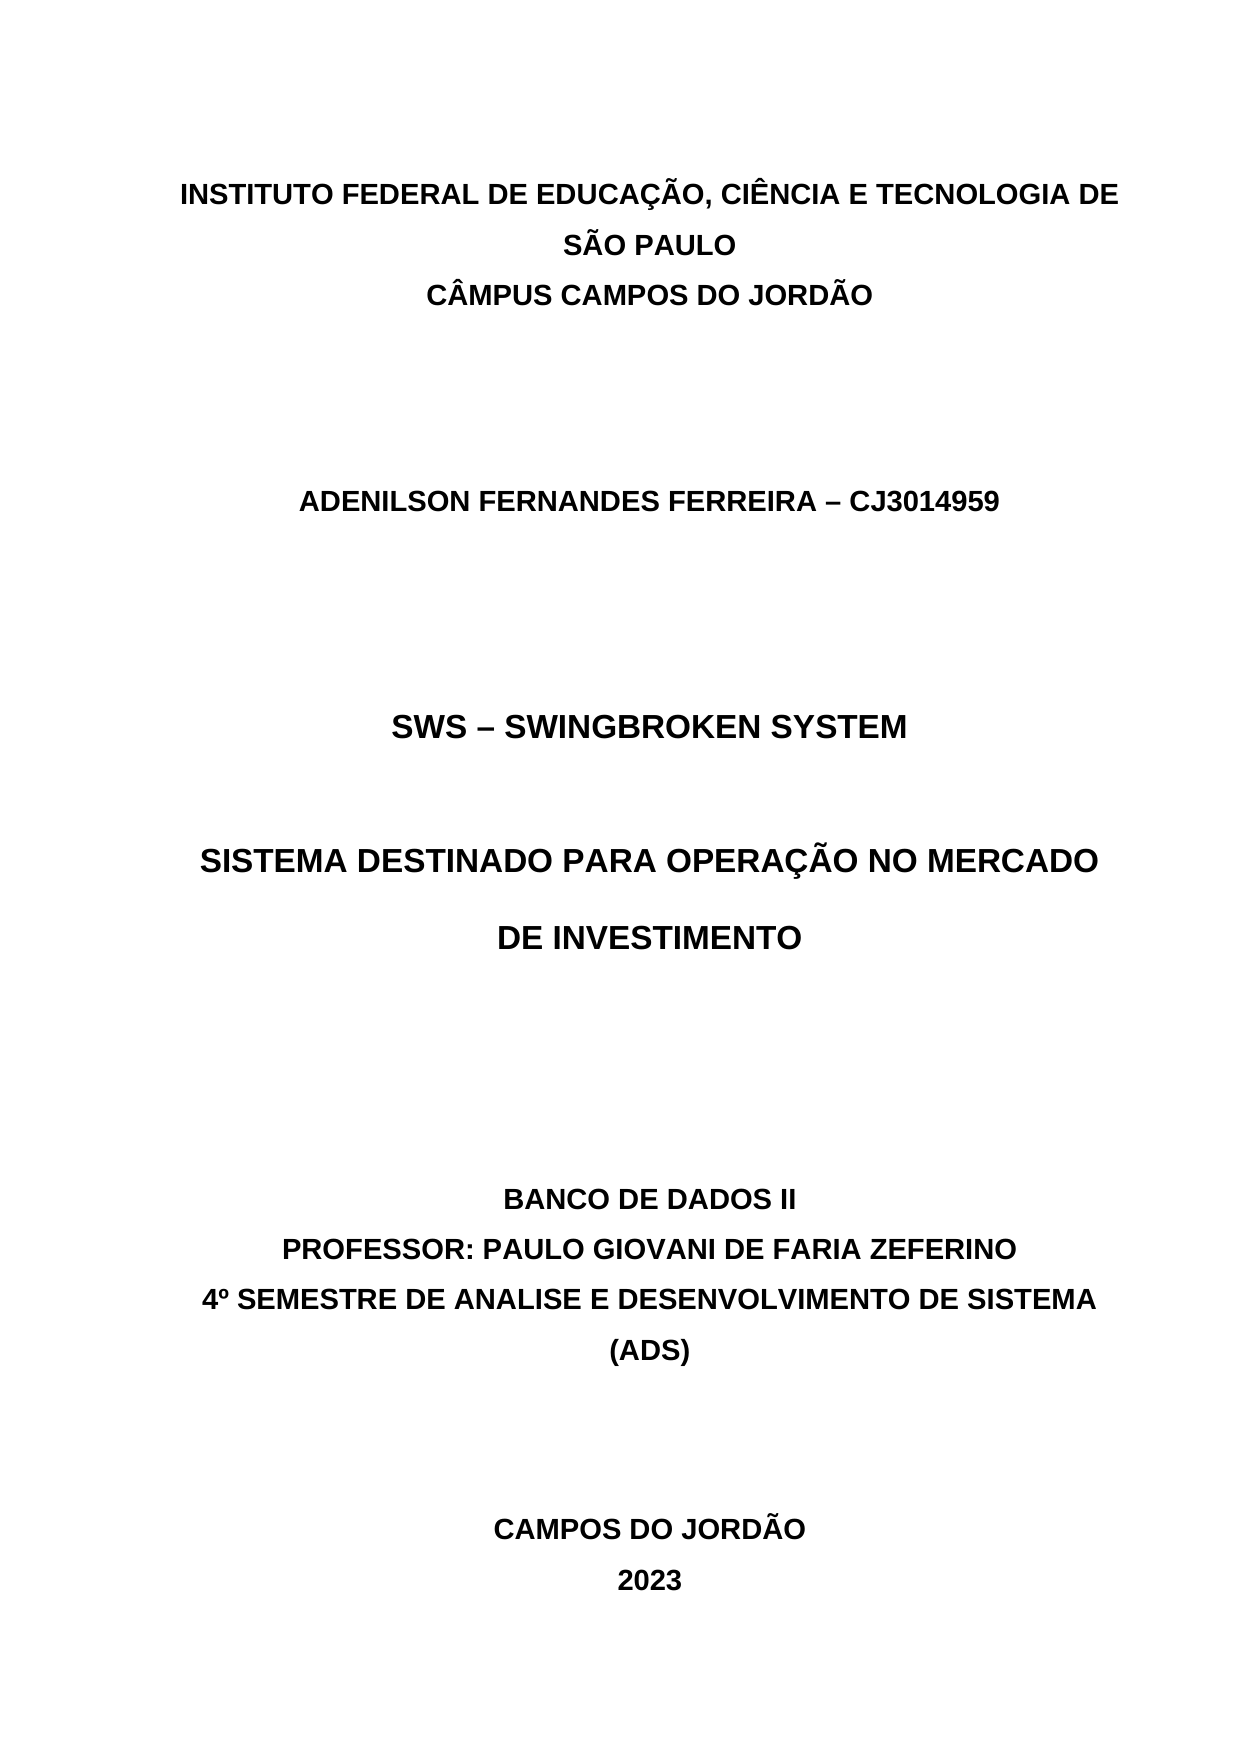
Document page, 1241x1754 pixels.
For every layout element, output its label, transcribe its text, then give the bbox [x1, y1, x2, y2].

text BANCO DE DADOS II [177, 1182, 1122, 1215]
text 2023 [177, 1563, 1122, 1596]
text CÂMPUS CAMPOS DO JORDÃO [177, 278, 1122, 311]
text INSTITUTO FEDERAL DE EDUCAÇÃO, CIÊNCIA E TECNOLOGIA DE SÃO PAULO [177, 177, 1122, 261]
subtitle SWS – SWINGBROKEN SYSTEM [177, 707, 1122, 745]
text ADENILSON FERNANDES FERREIRA – CJ3014959 [177, 484, 1122, 517]
text 4º SEMESTRE DE ANALISE E DESENVOLVIMENTO DE SISTEMA (ADS) [177, 1282, 1122, 1366]
text PROFESSOR: PAULO GIOVANI DE FARIA ZEFERINO [177, 1232, 1122, 1266]
text CAMPOS DO JORDÃO [177, 1512, 1122, 1546]
subtitle SISTEMA DESTINADO PARA OPERAÇÃO NO MERCADO DE INVESTIMENTO [177, 841, 1122, 956]
